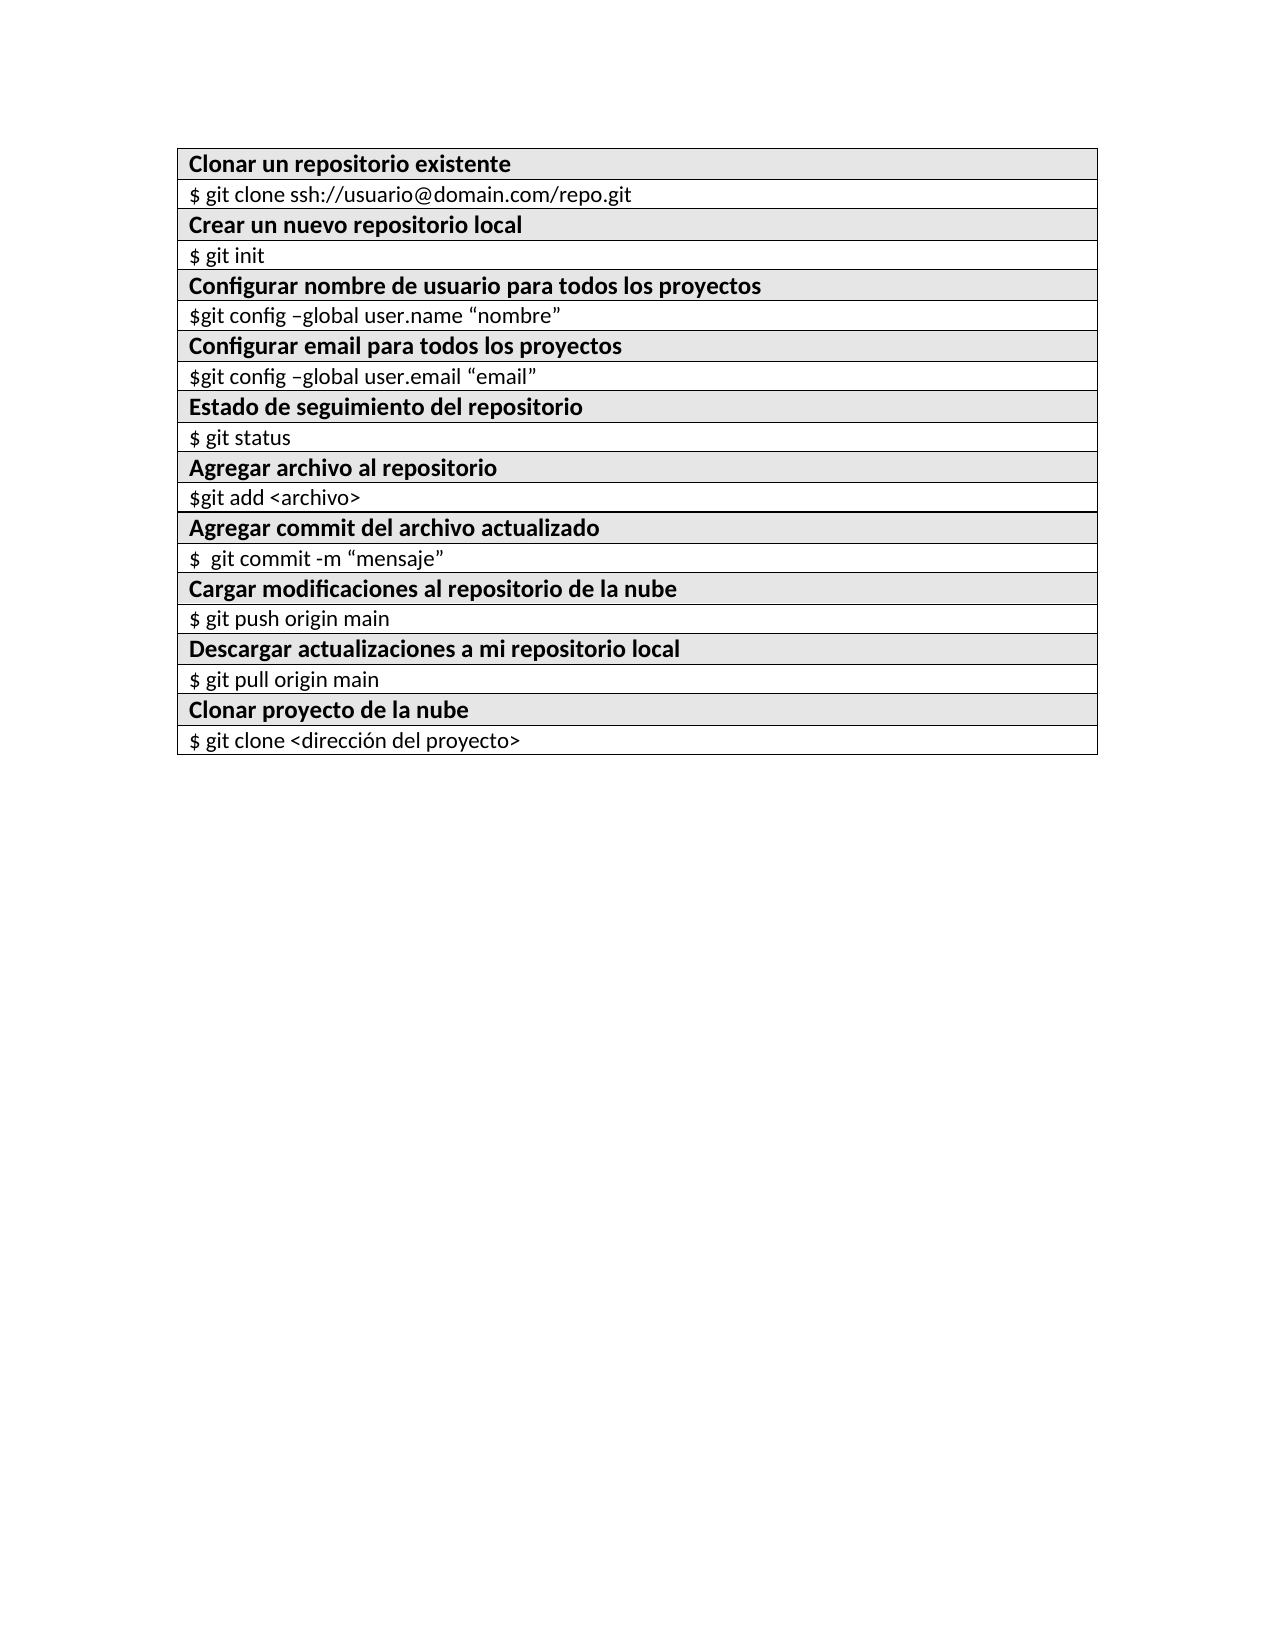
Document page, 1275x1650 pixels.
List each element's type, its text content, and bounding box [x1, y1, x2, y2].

table_cell $ git init [178, 241, 1097, 269]
table_cell Estado de seguimiento del repositorio [178, 391, 1097, 422]
table_cell $git config –global user.name “nombre” [178, 301, 1097, 329]
table_header Clonar un repositorio existente [178, 149, 1097, 179]
table_cell Configurar email para todos los proyectos [178, 331, 1097, 361]
table_cell Configurar nombre de usuario para todos los proyectos [178, 270, 1097, 300]
table_cell $git add <archivo> [178, 483, 1097, 511]
table_cell Clonar proyecto de la nube [178, 694, 1097, 725]
table_cell $git config –global user.email “email” [178, 362, 1097, 390]
table_cell Agregar archivo al repositorio [178, 452, 1097, 482]
table_cell $ git clone ssh://usuario@domain.com/repo.git [178, 180, 1097, 208]
table_cell $ git push origin main [178, 605, 1097, 633]
table_cell Cargar modificaciones al repositorio de la nube [178, 573, 1097, 603]
table_cell $ git status [178, 423, 1097, 451]
table_cell Agregar commit del archivo actualizado [178, 513, 1097, 543]
table_cell $ git commit -m “mensaje” [178, 544, 1097, 572]
table_cell Descargar actualizaciones a mi repositorio local [178, 634, 1097, 664]
table_cell $ git pull origin main [178, 665, 1097, 693]
table_cell Crear un nuevo repositorio local [178, 209, 1097, 240]
table_cell $ git clone <dirección del proyecto> [178, 726, 1097, 754]
